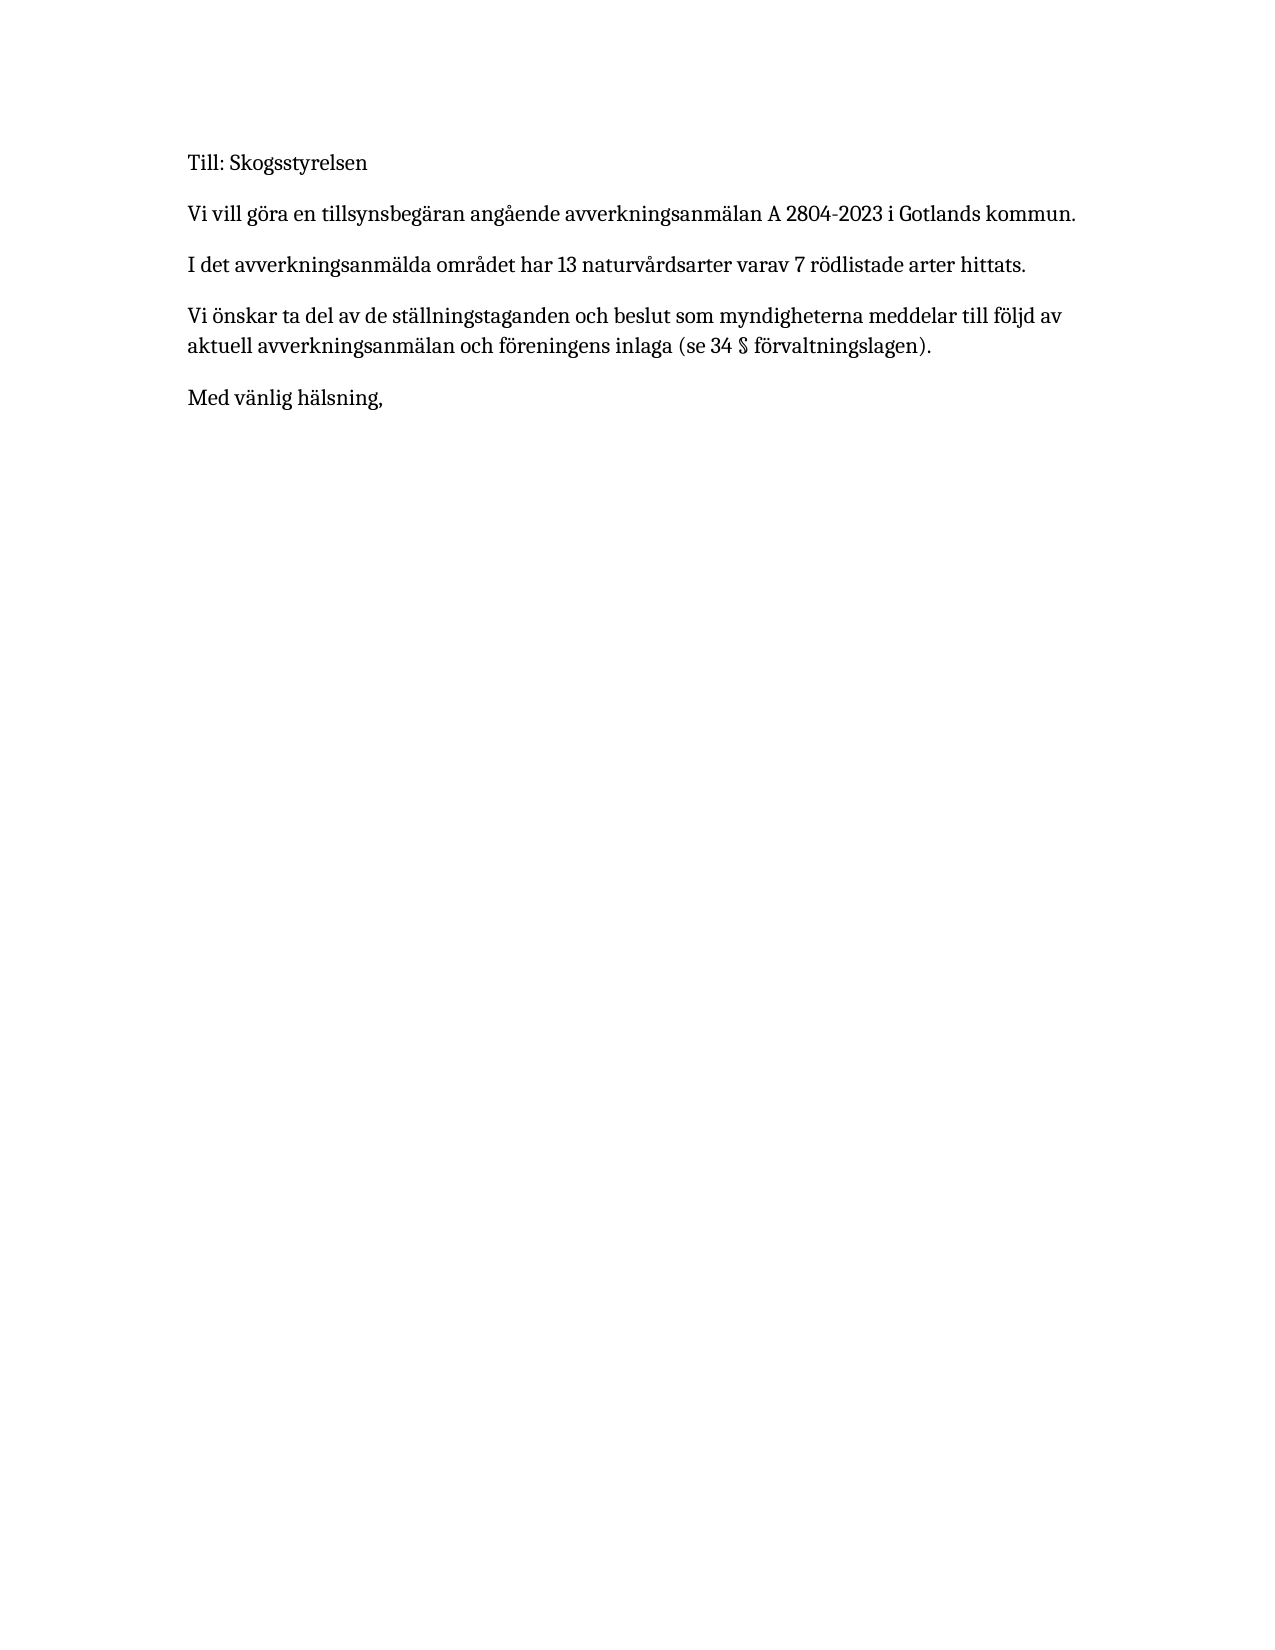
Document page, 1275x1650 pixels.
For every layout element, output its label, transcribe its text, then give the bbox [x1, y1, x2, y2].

text Med vänlig hälsning, [187, 384, 1087, 441]
text Till: Skogsstyrelsen [187, 150, 1087, 176]
text I det avverkningsanmälda området har 13 naturvårdsarter varav 7 rödlistade arter hittats. [187, 252, 1087, 278]
text Vi vill göra en tillsynsbegäran angående avverkningsanmälan A 2804-2023 i Gotlands kommun. [187, 201, 1087, 227]
text Vi önskar ta del av de ställningstaganden och beslut som myndigheterna meddelar till följd av aktuell avverkningsanmälan och föreningens inlaga (se 34 § förvaltningslagen). [187, 303, 1087, 360]
